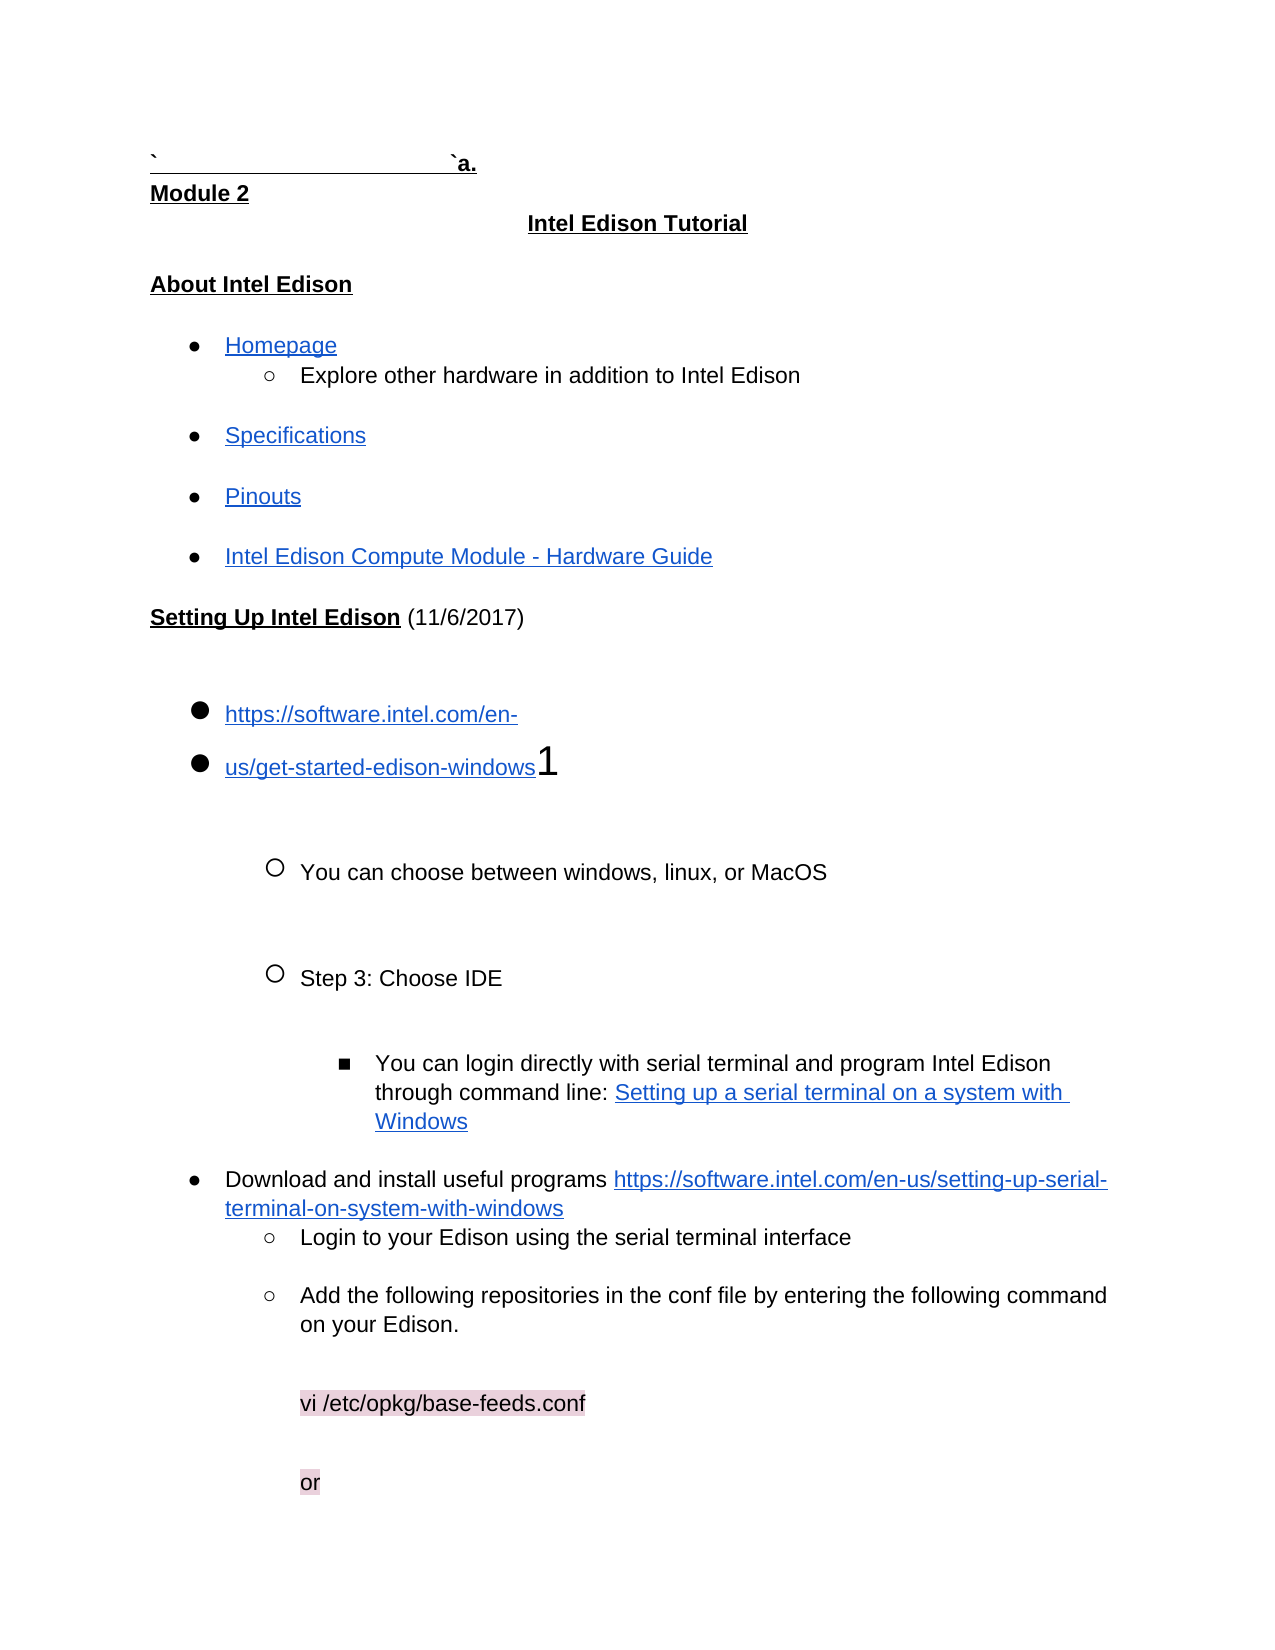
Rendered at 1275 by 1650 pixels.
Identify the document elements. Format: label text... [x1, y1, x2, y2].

list Explore other hardware in addition to Intel Edison [262, 362, 1125, 388]
list You can login directly with serial terminal and program Intel Edison through command line: Setting up a serial terminal on a system with Windows [337, 1050, 1125, 1163]
list Pinouts [187, 483, 1125, 509]
subtitle You can choose between windows, linux, or MacOS [262, 842, 1125, 942]
text vi /etc/opkg/base-feeds.conf [300, 1389, 1125, 1416]
subtitle https://software.intel.com/en- [225, 684, 1125, 732]
text Module 2 [150, 180, 1125, 207]
text About Intel Edison [150, 271, 1125, 297]
list Add the following repositories in the conf file by entering the following command on your Edison. [262, 1282, 1125, 1337]
list Login to your Edison using the serial terminal interface [262, 1224, 1125, 1279]
text or [300, 1468, 1125, 1495]
list Download and install useful programs https://software.intel.com/en-us/setting-up-serial-terminal-on-system-with-windows [187, 1166, 1125, 1221]
list Homepage [187, 332, 1125, 358]
text ` `a. [150, 150, 1125, 176]
subtitle us/get-started-edison-windows1 [187, 736, 1125, 837]
list Intel Edison Compute Module - Hardware Guide [187, 543, 1125, 569]
text Setting Up Intel Edison (11/6/2017) [150, 603, 1125, 630]
list Specifications [187, 422, 1125, 448]
text Intel Edison Tutorial [150, 210, 1125, 237]
subtitle Step 3: Choose IDE [300, 947, 1125, 995]
